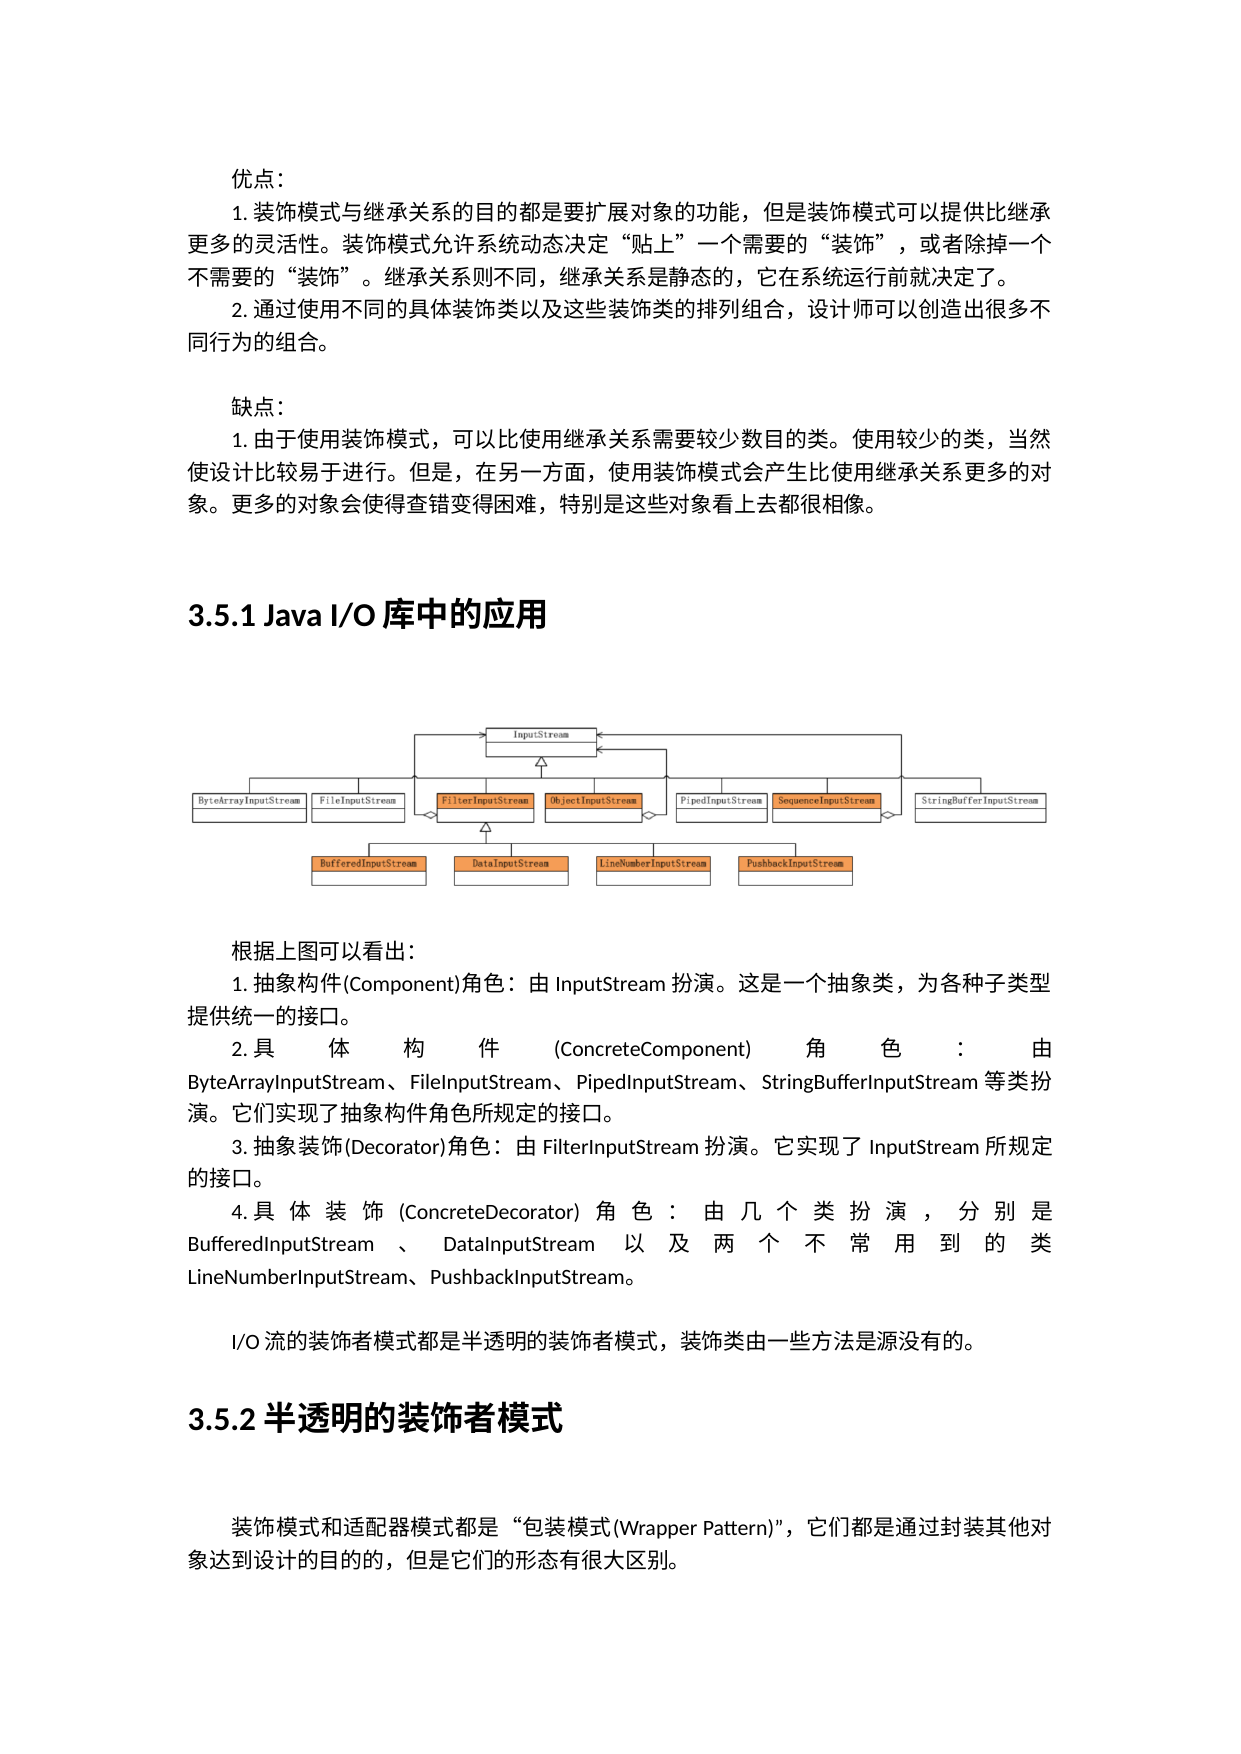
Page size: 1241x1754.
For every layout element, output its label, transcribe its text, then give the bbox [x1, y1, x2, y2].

list 优点： [187, 162, 1053, 194]
list 具体装饰(ConcreteDecorator)角色：由几个类扮演，分别是BufferedInputStream、DataInputStream以及两个不常用到的类LineNumberInputStream、PushbackInputStream。 [187, 1193, 1053, 1291]
list 通过使用不同的具体装饰类以及这些装饰类的排列组合，设计师可以创造出很多不同行为的组合。 [187, 292, 1053, 357]
list 抽象构件(Component)角色：由InputStream扮演。这是一个抽象类，为各种子类型提供统一的接口。 [187, 966, 1053, 1031]
list 由于使用装饰模式，可以比使用继承关系需要较少数目的类。使用较少的类，当然使设计比较易于进行。但是，在另一方面，使用装饰模式会产生比使用继承关系更多的对象。更多的对象会使得查错变得困难，特别是这些对象看上去都很相像。 [187, 422, 1053, 519]
list 根据上图可以看出： [187, 933, 1053, 966]
list 装饰模式和适配器模式都是“包装模式(Wrapper Pattern)”，它们都是通过封装其他对象达到设计的目的的，但是它们的形态有很大区别。 [187, 1510, 1053, 1575]
picture [187, 705, 1053, 907]
list 抽象装饰(Decorator)角色：由FilterInputStream扮演。它实现了InputStream所规定的接口。 [187, 1128, 1053, 1193]
text I/O流的装饰者模式都是半透明的装饰者模式，装饰类由一些方法是源没有的。 [187, 1323, 1053, 1356]
subtitle Java I/O库中的应用 [187, 579, 1053, 644]
list 装饰模式与继承关系的目的都是要扩展对象的功能，但是装饰模式可以提供比继承更多的灵活性。装饰模式允许系统动态决定“贴上”一个需要的“装饰”，或者除掉一个不需要的“装饰”。继承关系则不同，继承关系是静态的，它在系统运行前就决定了。 [187, 194, 1053, 292]
list 具体构件(ConcreteComponent)角色：由ByteArrayInputStream、FileInputStream、PipedInputStream、StringBufferInputStream等类扮演。它们实现了抽象构件角色所规定的接口。 [187, 1031, 1053, 1128]
list 缺点： [187, 389, 1053, 422]
subtitle 半透明的装饰者模式 [187, 1383, 1053, 1448]
